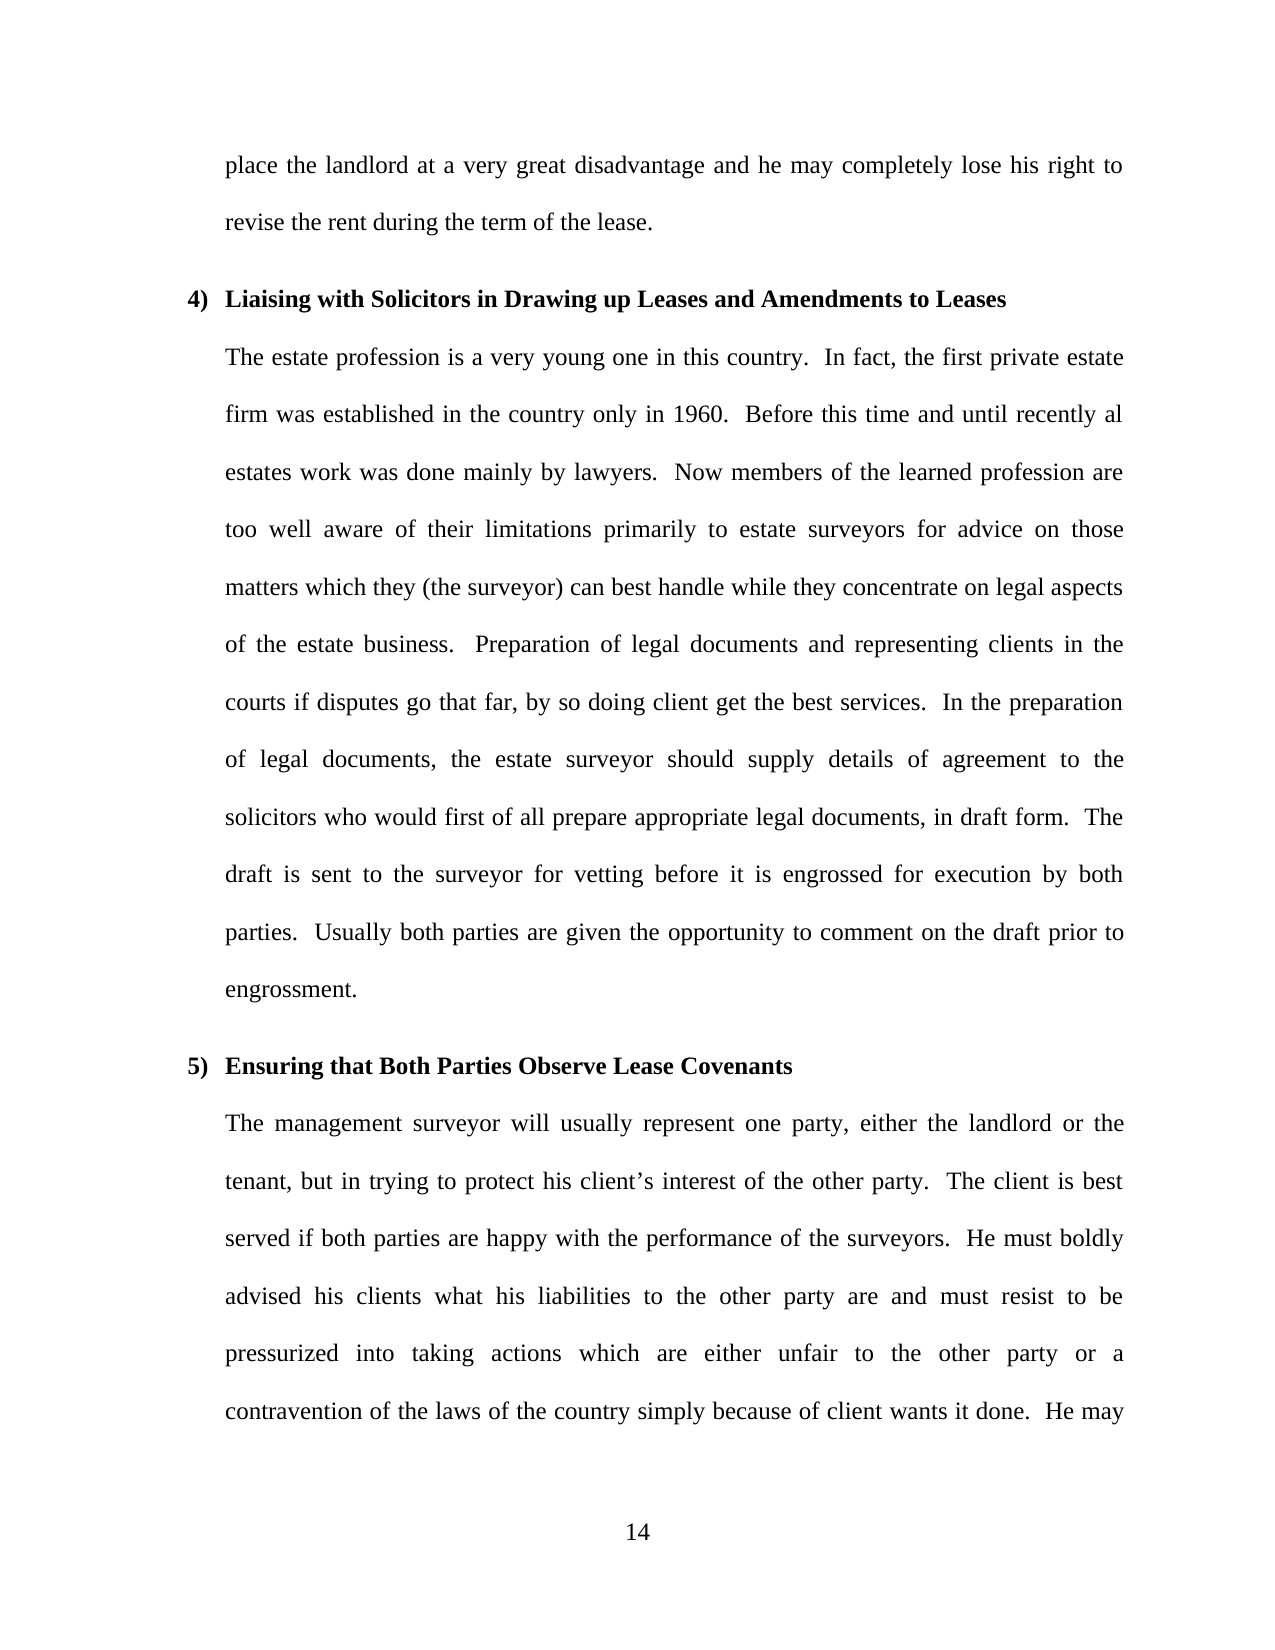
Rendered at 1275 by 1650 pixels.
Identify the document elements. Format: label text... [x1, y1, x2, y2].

text The estate profession is a very young one in this country. In fact, the first private estate firm was established in the country only in 1960. Before this time and until recently al estates work was done mainly by lawyers. Now members of the learned profession are too well aware of their limitations primarily to estate surveyors for advice on those matters which they (the surveyor) can best handle while they concentrate on legal aspects of the estate business. Preparation of legal documents and representing clients in the courts if disputes go that far, by so doing client get the best services. In the preparation of legal documents, the estate surveyor should supply details of agreement to the solicitors who would first of all prepare appropriate legal documents, in draft form. The draft is sent to the surveyor for vetting before it is engrossed for execution by both parties. Usually both parties are given the opportunity to comment on the draft prior to engrossment. [225, 342, 1125, 1003]
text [225, 1108, 1125, 1424]
list Liaising with Solicitors in Drawing up Leases and Amendments to Leases [187, 284, 1125, 313]
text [225, 150, 1125, 236]
list Ensuring that Both Parties Observe Lease Covenants [187, 1051, 1125, 1079]
